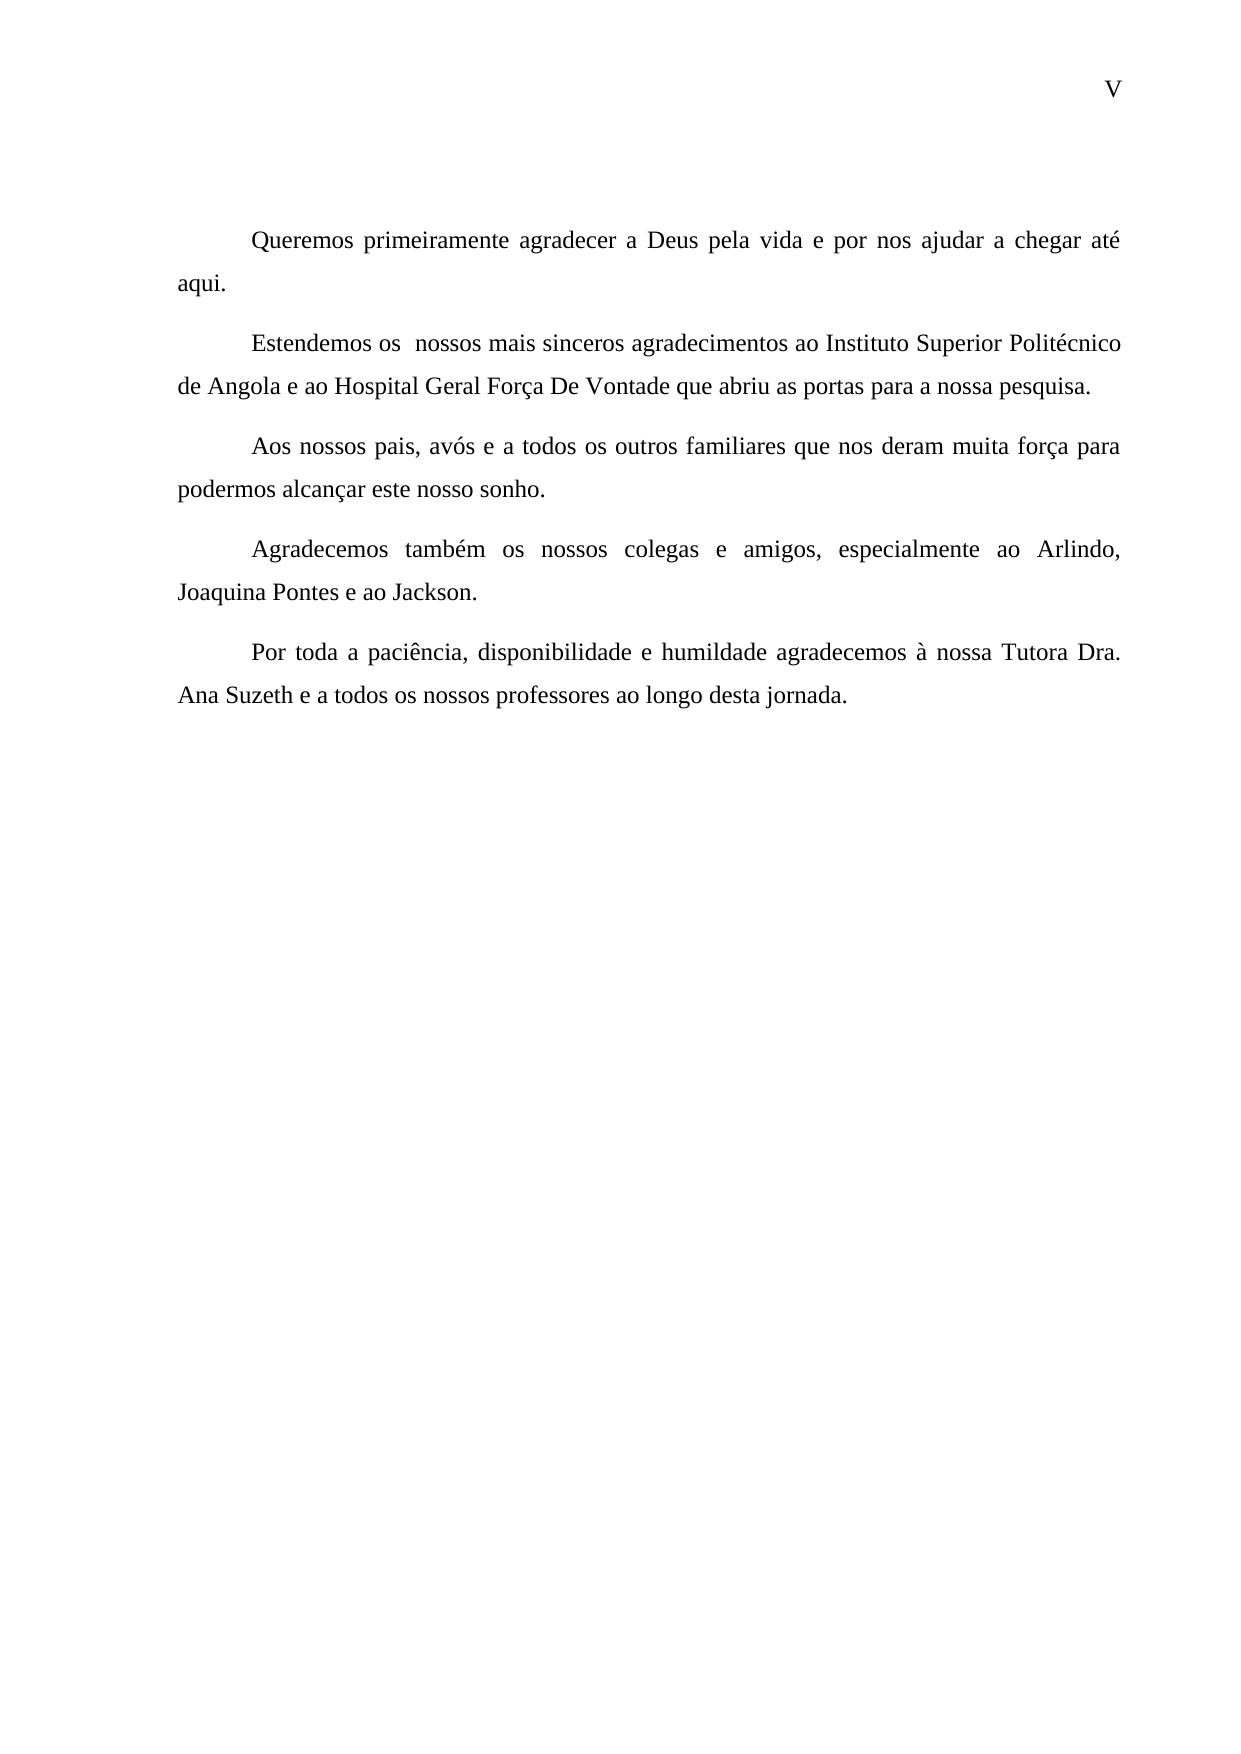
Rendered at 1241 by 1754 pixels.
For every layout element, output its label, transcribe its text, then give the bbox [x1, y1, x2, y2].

text Agradecemos também os nossos colegas e amigos, especialmente ao Arlindo, Joaquina Pontes e ao Jackson. [177, 534, 1122, 606]
text Por toda a paciência, disponibilidade e humildade agradecemos à nossa Tutora Dra. Ana Suzeth e a todos os nossos professores ao longo desta jornada. [177, 637, 1122, 708]
text Queremos primeiramente agradecer a Deus pela vida e por nos ajudar a chegar até aqui. [177, 225, 1122, 297]
text Estendemos os nossos mais sinceros agradecimentos ao Instituto Superior Politécnico de Angola e ao Hospital Geral Força De Vontade que abriu as portas para a nossa pesquisa. [177, 328, 1122, 400]
text Aos nossos pais, avós e a todos os outros familiares que nos deram muita força para podermos alcançar este nosso sonho. [177, 431, 1122, 503]
